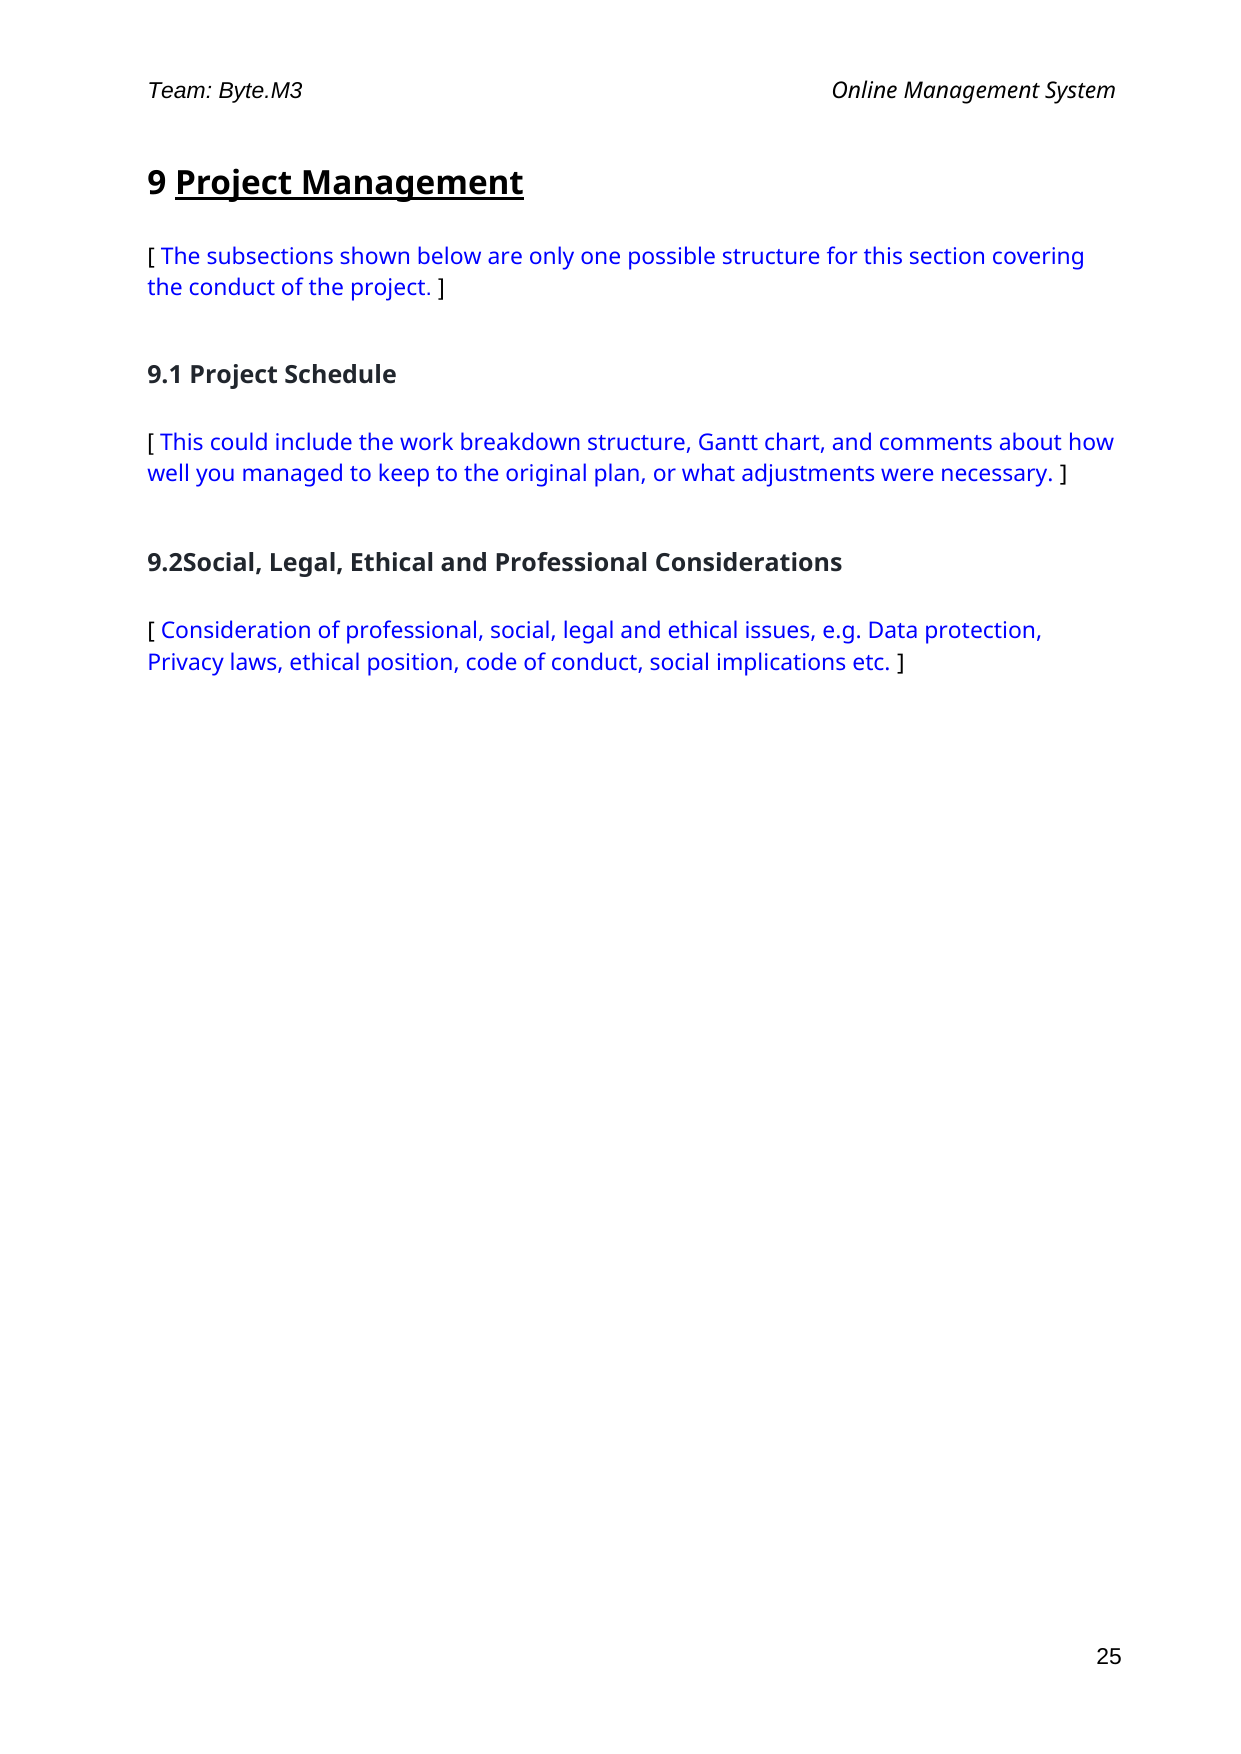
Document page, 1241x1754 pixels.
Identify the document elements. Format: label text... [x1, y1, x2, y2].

text [ Consideration of professional, social, legal and ethical issues, e.g. Data protection, Privacy laws, ethical position, code of conduct, social implications etc. ] [147, 614, 1122, 677]
subtitle 9.1 Project Schedule [147, 356, 1122, 391]
subtitle 9 Project Management [147, 159, 1122, 204]
text [ This could include the work breakdown structure, Gantt chart, and comments about how well you managed to keep to the original plan, or what adjustments were necessary. ] [147, 426, 1122, 488]
subtitle 9.2Social, Legal, Ethical and Professional Considerations [147, 545, 1122, 579]
text [ The subsections shown below are only one possible structure for this section covering the conduct of the project. ] [147, 240, 1122, 302]
